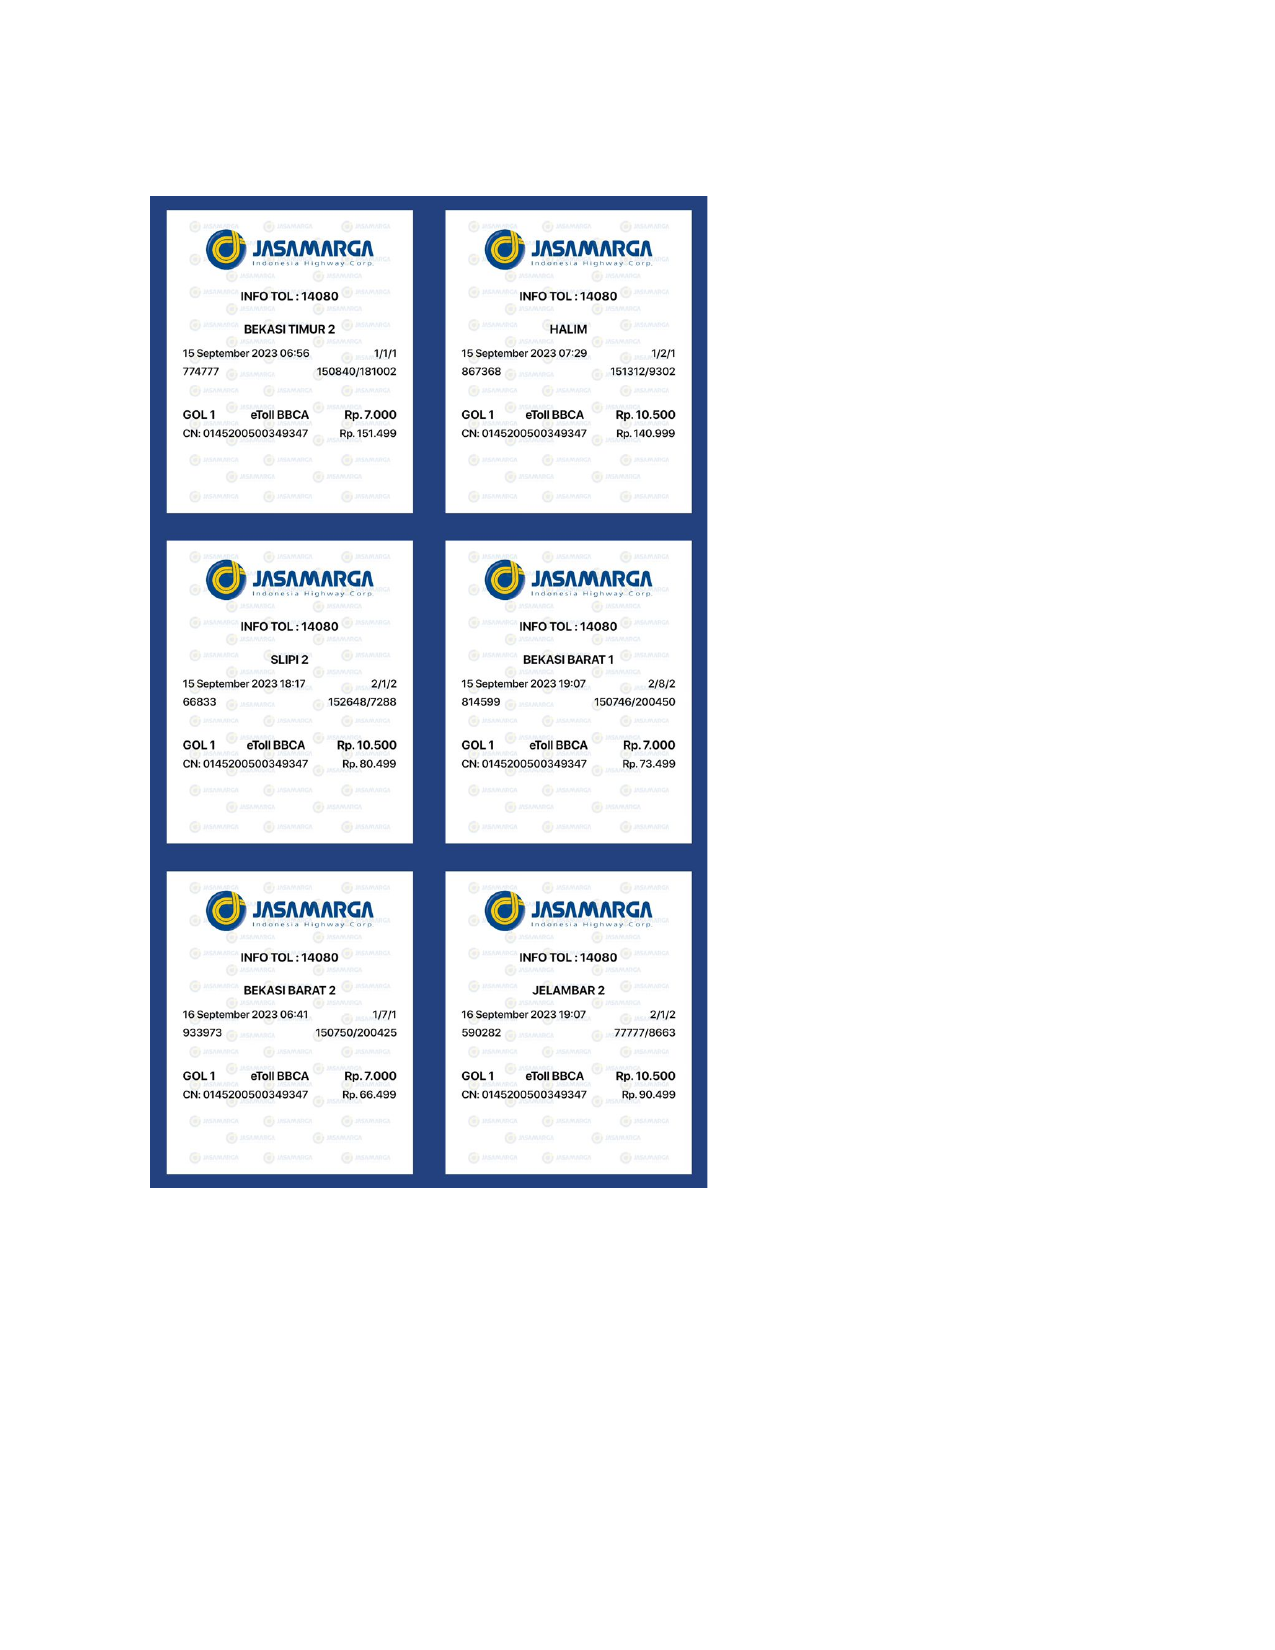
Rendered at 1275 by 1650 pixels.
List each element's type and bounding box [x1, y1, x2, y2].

picture [150, 196, 708, 1188]
